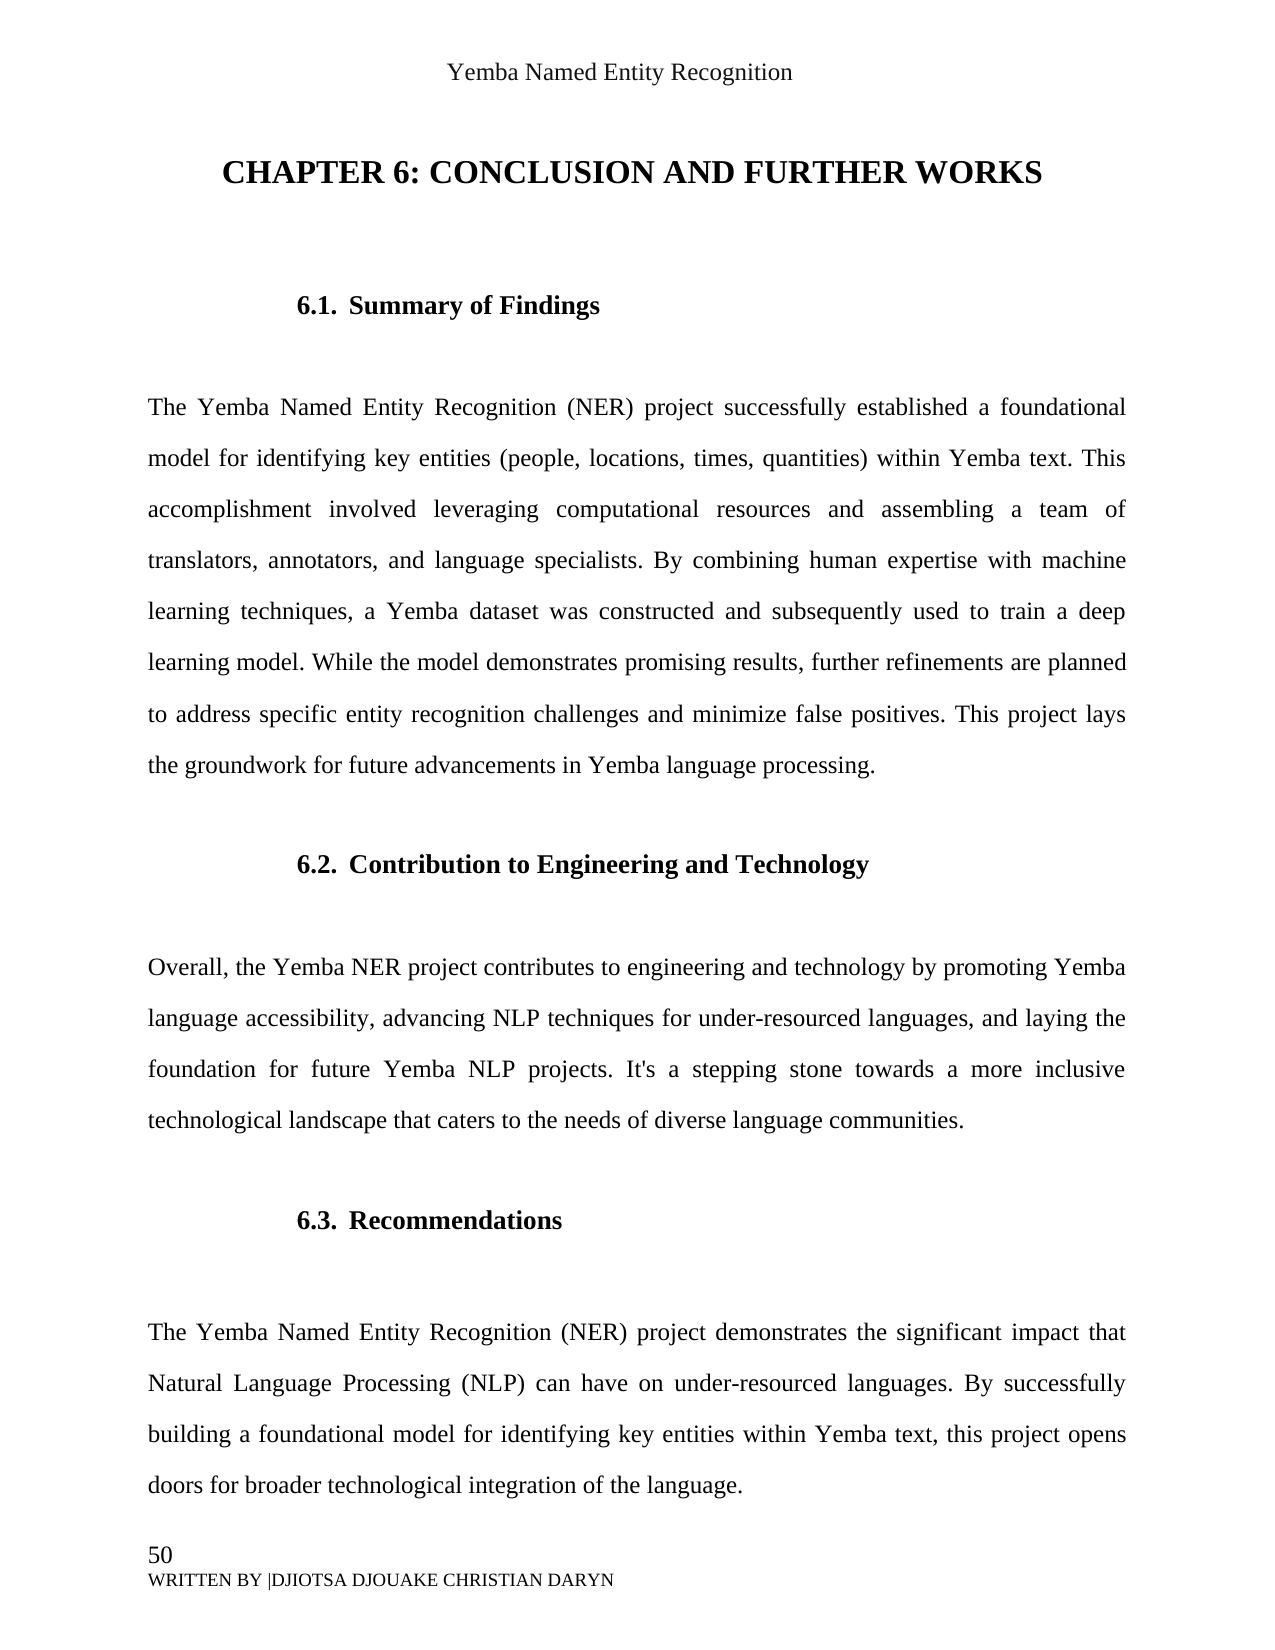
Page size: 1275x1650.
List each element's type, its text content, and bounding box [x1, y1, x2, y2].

text Overall, the Yemba NER project contributes to engineering and technology by promoting Yemba language accessibility, advancing NLP techniques for under-resourced languages, and laying the foundation for future Yemba NLP projects. It's a stepping stone towards a more inclusive technological landscape that caters to the needs of diverse language communities. [148, 952, 1127, 1134]
subtitle CHAPTER 6: CONCLUSION AND FURTHER WORKS [222, 152, 1127, 190]
subtitle 6.2. Contribution to Engineering and Technology [297, 848, 1127, 880]
text The Yemba Named Entity Recognition (NER) project demonstrates the significant impact that Natural Language Processing (NLP) can have on under-resourced languages. By successfully building a foundational model for identifying key entities within Yemba text, this project opens doors for broader technological integration of the language. [148, 1317, 1127, 1499]
subtitle 6.3. Recommendations [297, 1204, 1127, 1235]
subtitle 6.1. Summary of Findings [297, 289, 1127, 320]
text The Yemba Named Entity Recognition (NER) project successfully established a foundational model for identifying key entities (people, locations, times, quantities) within Yemba text. This accomplishment involved leveraging computational resources and assembling a team of translators, annotators, and language specialists. By combining human expertise with machine learning techniques, a Yemba dataset was constructed and subsequently used to train a deep learning model. While the model demonstrates promising results, further refinements are planned to address specific entity recognition challenges and minimize false positives. This project lays the groundwork for future advancements in Yemba language processing. [148, 392, 1127, 778]
